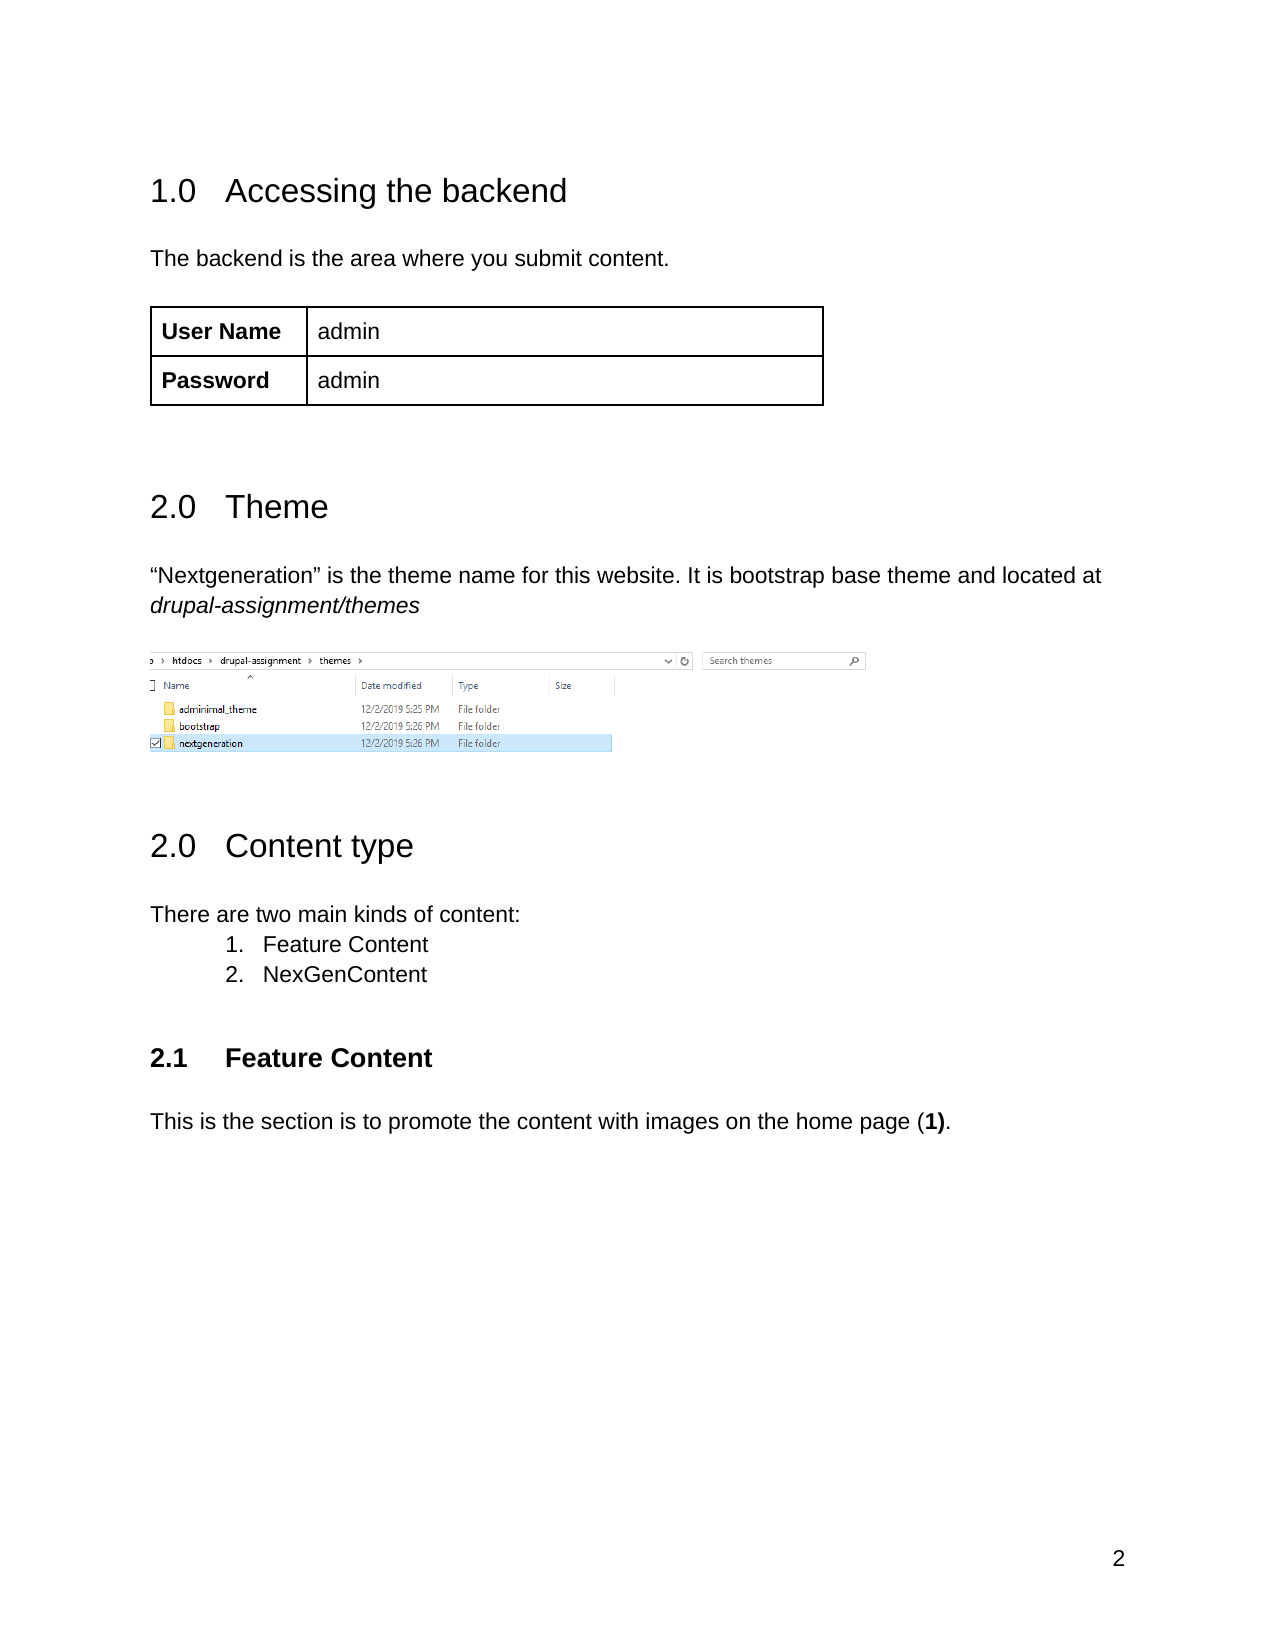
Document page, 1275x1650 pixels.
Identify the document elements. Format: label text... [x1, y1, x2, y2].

list Feature Content [225, 931, 1125, 957]
subtitle 2.0 Theme [150, 487, 1125, 526]
subtitle 2.1 Feature Content [150, 1042, 1125, 1073]
table_cell Password [152, 357, 306, 404]
text “Nextgeneration” is the theme name for this website. It is bootstrap base theme and located at drupal-assignment/themes [150, 562, 1125, 618]
table_cell admin [308, 357, 822, 404]
subtitle 1.0 Accessing the backend [150, 171, 1125, 209]
text The backend is the area where you submit content. [150, 245, 1125, 272]
subtitle 2.0 Content type [150, 826, 1125, 864]
picture [150, 652, 869, 772]
text There are two main kinds of content: [150, 901, 1125, 927]
table_header User Name [152, 308, 306, 355]
text This is the section is to promote the content with images on the home page (1). [150, 1108, 1125, 1135]
list NexGenContent [225, 961, 1125, 987]
table_header admin [308, 308, 822, 355]
